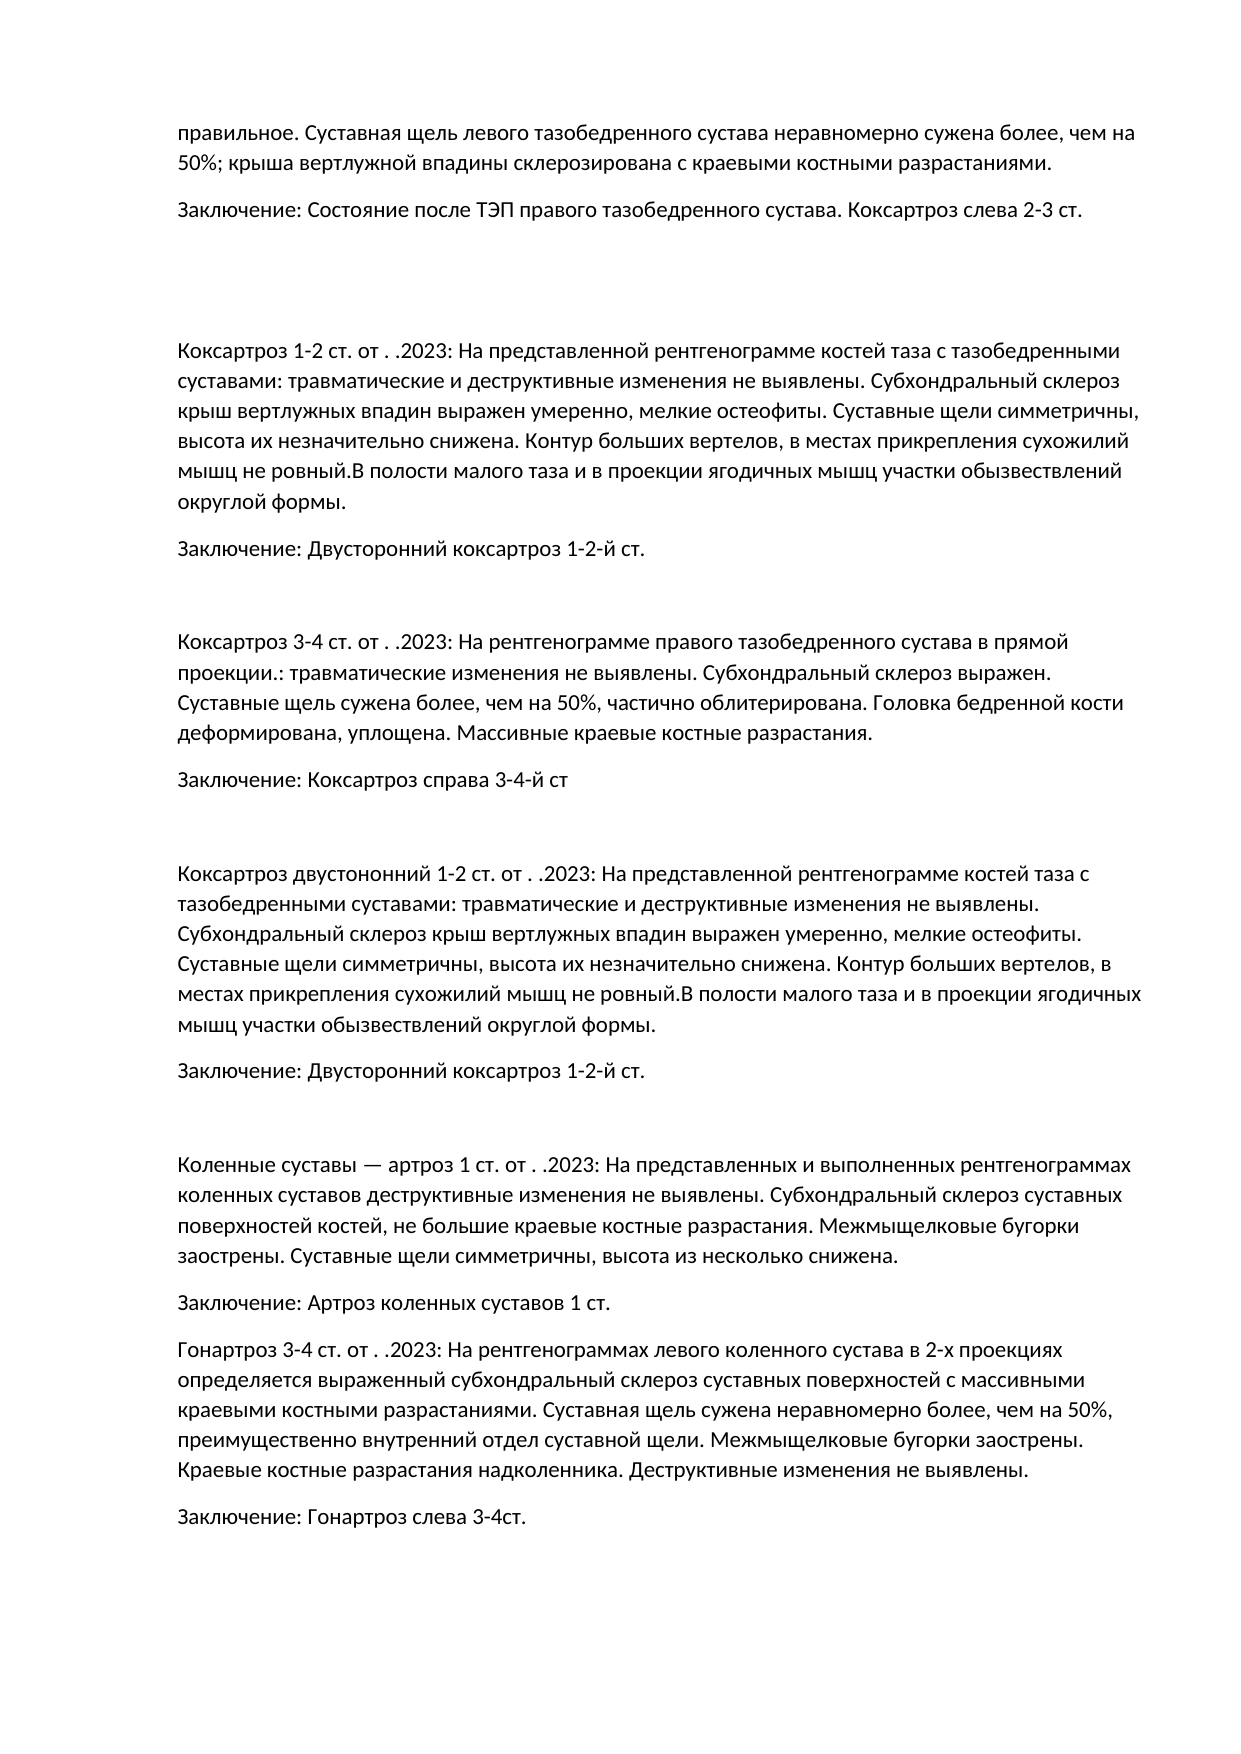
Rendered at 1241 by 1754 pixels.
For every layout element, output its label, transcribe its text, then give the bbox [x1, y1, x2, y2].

text Гонартроз 3-4 ст. от . .2023: На рентгенограммах левого коленного сустава в 2-х проекциях определяется выраженный субхондральный склероз суставных поверхностей с массивными краевыми костными разрастаниями. Суставная щель сужена неравномерно более, чем на 50%, преимущественно внутренний отдел суставной щели. Межмыщелковые бугорки заострены. Краевые костные разрастания надколенника. Деструктивные изменения не выявлены. [177, 1335, 1152, 1484]
text Коленные суставы — артроз 1 ст. от . .2023: На представленных и выполненных рентгенограммах коленных суставов деструктивные изменения не выявлены. Субхондральный склероз суставных поверхностей костей, не большие краевые костные разрастания. Межмыщелковые бугорки заострены. Суставные щели симметричны, высота из несколько снижена. [177, 1150, 1152, 1269]
text Коксартроз двустононний 1-2 ст. от . .2023: На представленной рентгенограмме костей таза с тазобедренными суставами: травматические и деструктивные изменения не выявлены. Субхондральный склероз крыш вертлужных впадин выражен умеренно, мелкие остеофиты. Суставные щели симметричны, высота их незначительно снижена. Контур больших вертелов, в местах прикрепления сухожилий мышц не ровный.В полости малого таза и в проекции ягодичных мышц участки обызвествлений округлой формы. [177, 859, 1152, 1038]
text Коксартроз 3-4 ст. от . .2023: На рентгенограмме правого тазобедренного сустава в прямой проекции.: травматические изменения не выявлены. Субхондральный склероз выражен. Суставные щель сужена более, чем на 50%, частично облитерирована. Головка бедренной кости деформирована, уплощена. Массивные краевые костные разрастания. [177, 627, 1152, 746]
text Заключение: Гонартроз слева 3-4ст. [177, 1502, 1152, 1531]
text Заключение: Артроз коленных суставов 1 ст. [177, 1288, 1152, 1316]
text Заключение: Состояние после ТЭП правого тазобедренного сустава. Коксартроз слева 2-3 ст. [177, 195, 1152, 223]
text Заключение: Двусторонний коксартроз 1-2-й ст. [177, 534, 1152, 562]
text Заключение: Двусторонний коксартроз 1-2-й ст. [177, 1057, 1152, 1085]
text Заключение: Коксартроз справа 3-4-й ст [177, 765, 1152, 793]
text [177, 118, 1152, 176]
text Коксартроз 1-2 ст. от . .2023: На представленной рентгенограмме костей таза с тазобедренными суставами: травматические и деструктивные изменения не выявлены. Субхондральный склероз крыш вертлужных впадин выражен умеренно, мелкие остеофиты. Суставные щели симметричны, высота их незначительно снижена. Контур больших вертелов, в местах прикрепления сухожилий мышц не ровный.В полости малого таза и в проекции ягодичных мышц участки обызвествлений округлой формы. [177, 336, 1152, 515]
